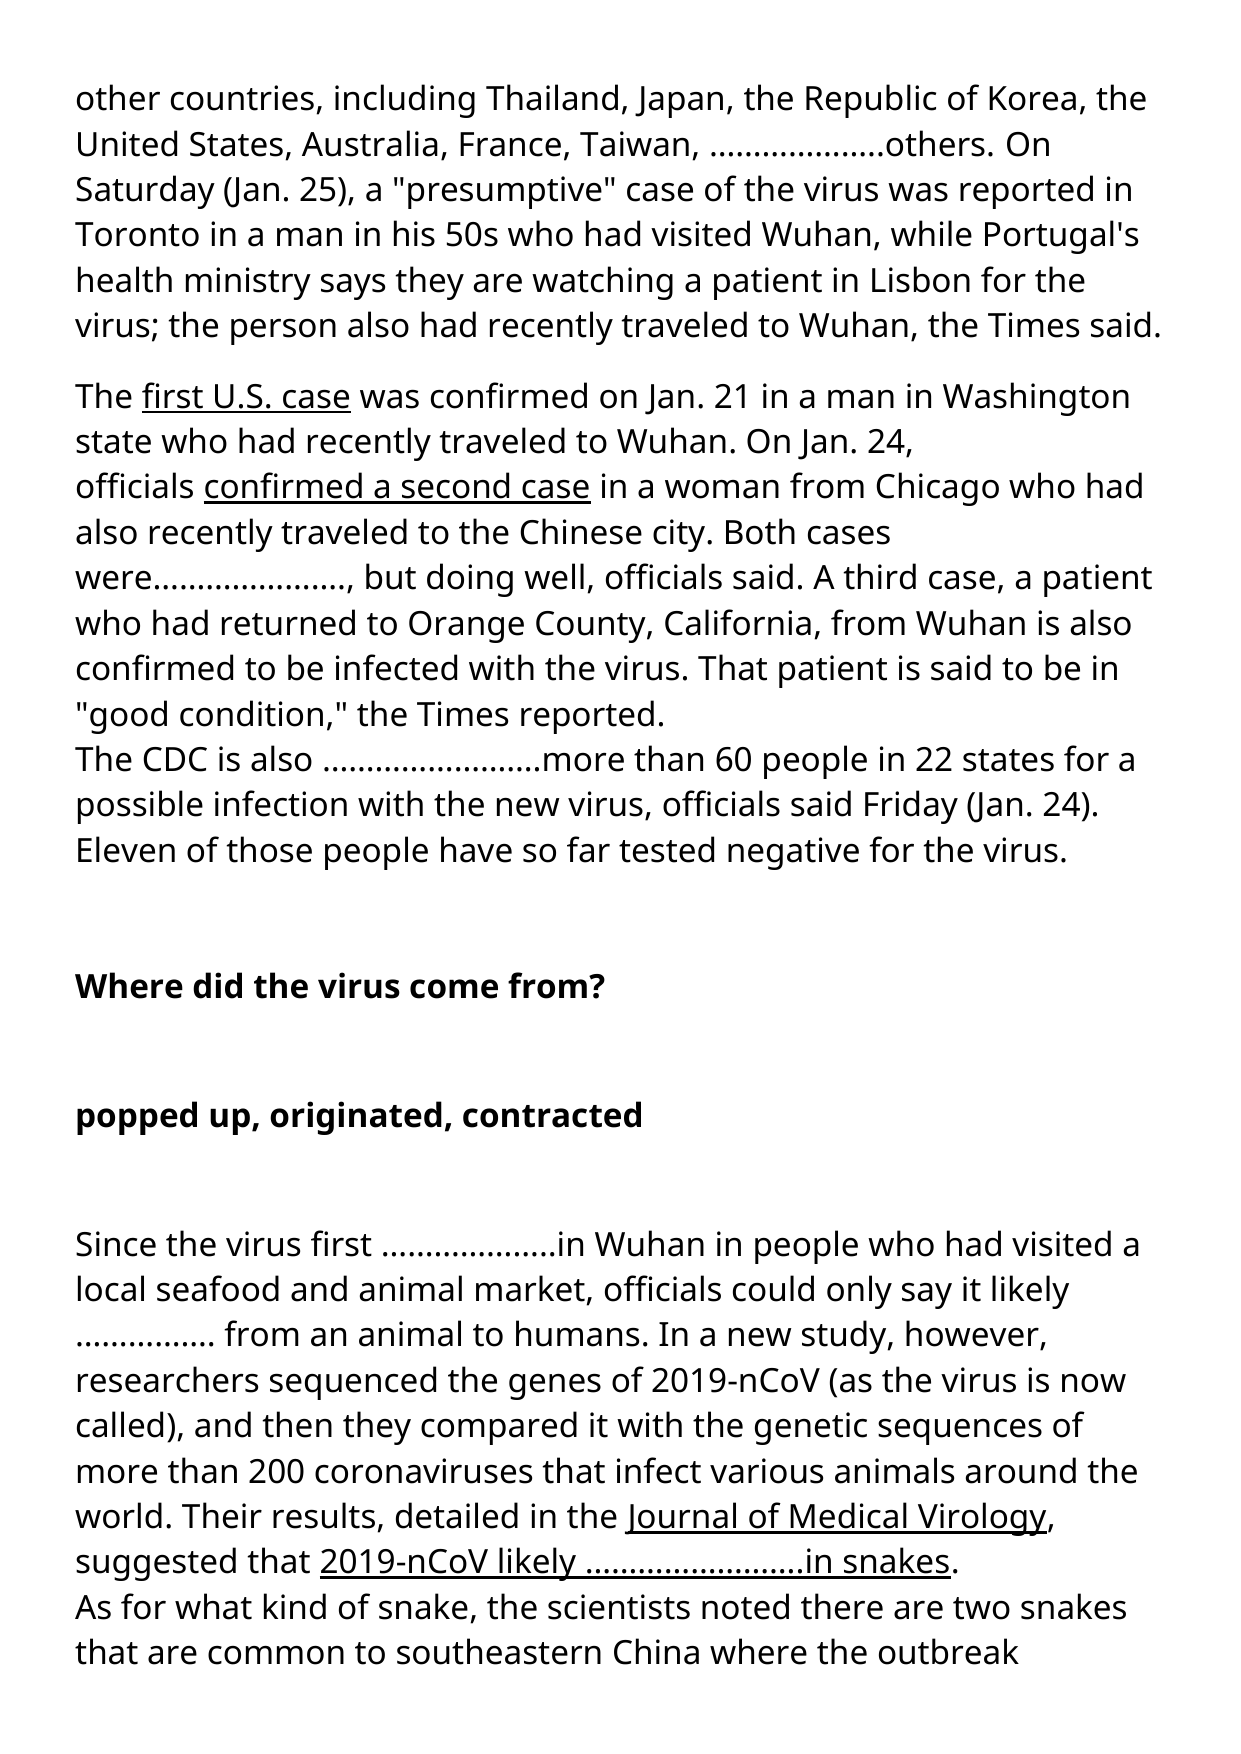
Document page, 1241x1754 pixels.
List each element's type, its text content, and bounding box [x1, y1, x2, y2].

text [75, 1584, 1165, 1674]
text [75, 75, 1165, 347]
text Where did the virus come from? [75, 961, 1165, 1008]
text The CDC is also …………………….more than 60 people in 22 states for a possible infection with the new virus, officials said Friday (Jan. 24). Eleven of those people have so far tested negative for the virus. [75, 736, 1165, 872]
text popped up, originated, contracted [75, 1090, 1165, 1137]
text Since the virus first ………………..in Wuhan in people who had visited a local seafood and animal market, officials could only say it likely ……………. from an animal to humans. In a new study, however, researchers sequenced the genes of 2019-nCoV (as the virus is now called), and then they compared it with the genetic sequences of more than 200 coronaviruses that infect various animals around the world. Their results, detailed in the Journal of Medical Virology, suggested that 2019-nCoV likely …………………….in snakes. [75, 1220, 1165, 1584]
text The first U.S. case was confirmed on Jan. 21 in a man in Washington state who had recently traveled to Wuhan. On Jan. 24, officials confirmed a second case in a woman from Chicago who had also recently traveled to the Chinese city. Both cases were…………………., but doing well, officials said. A third case, a patient who had returned to Orange County, California, from Wuhan is also confirmed to be infected with the virus. That patient is said to be in "good condition," the Times reported. [75, 372, 1165, 736]
